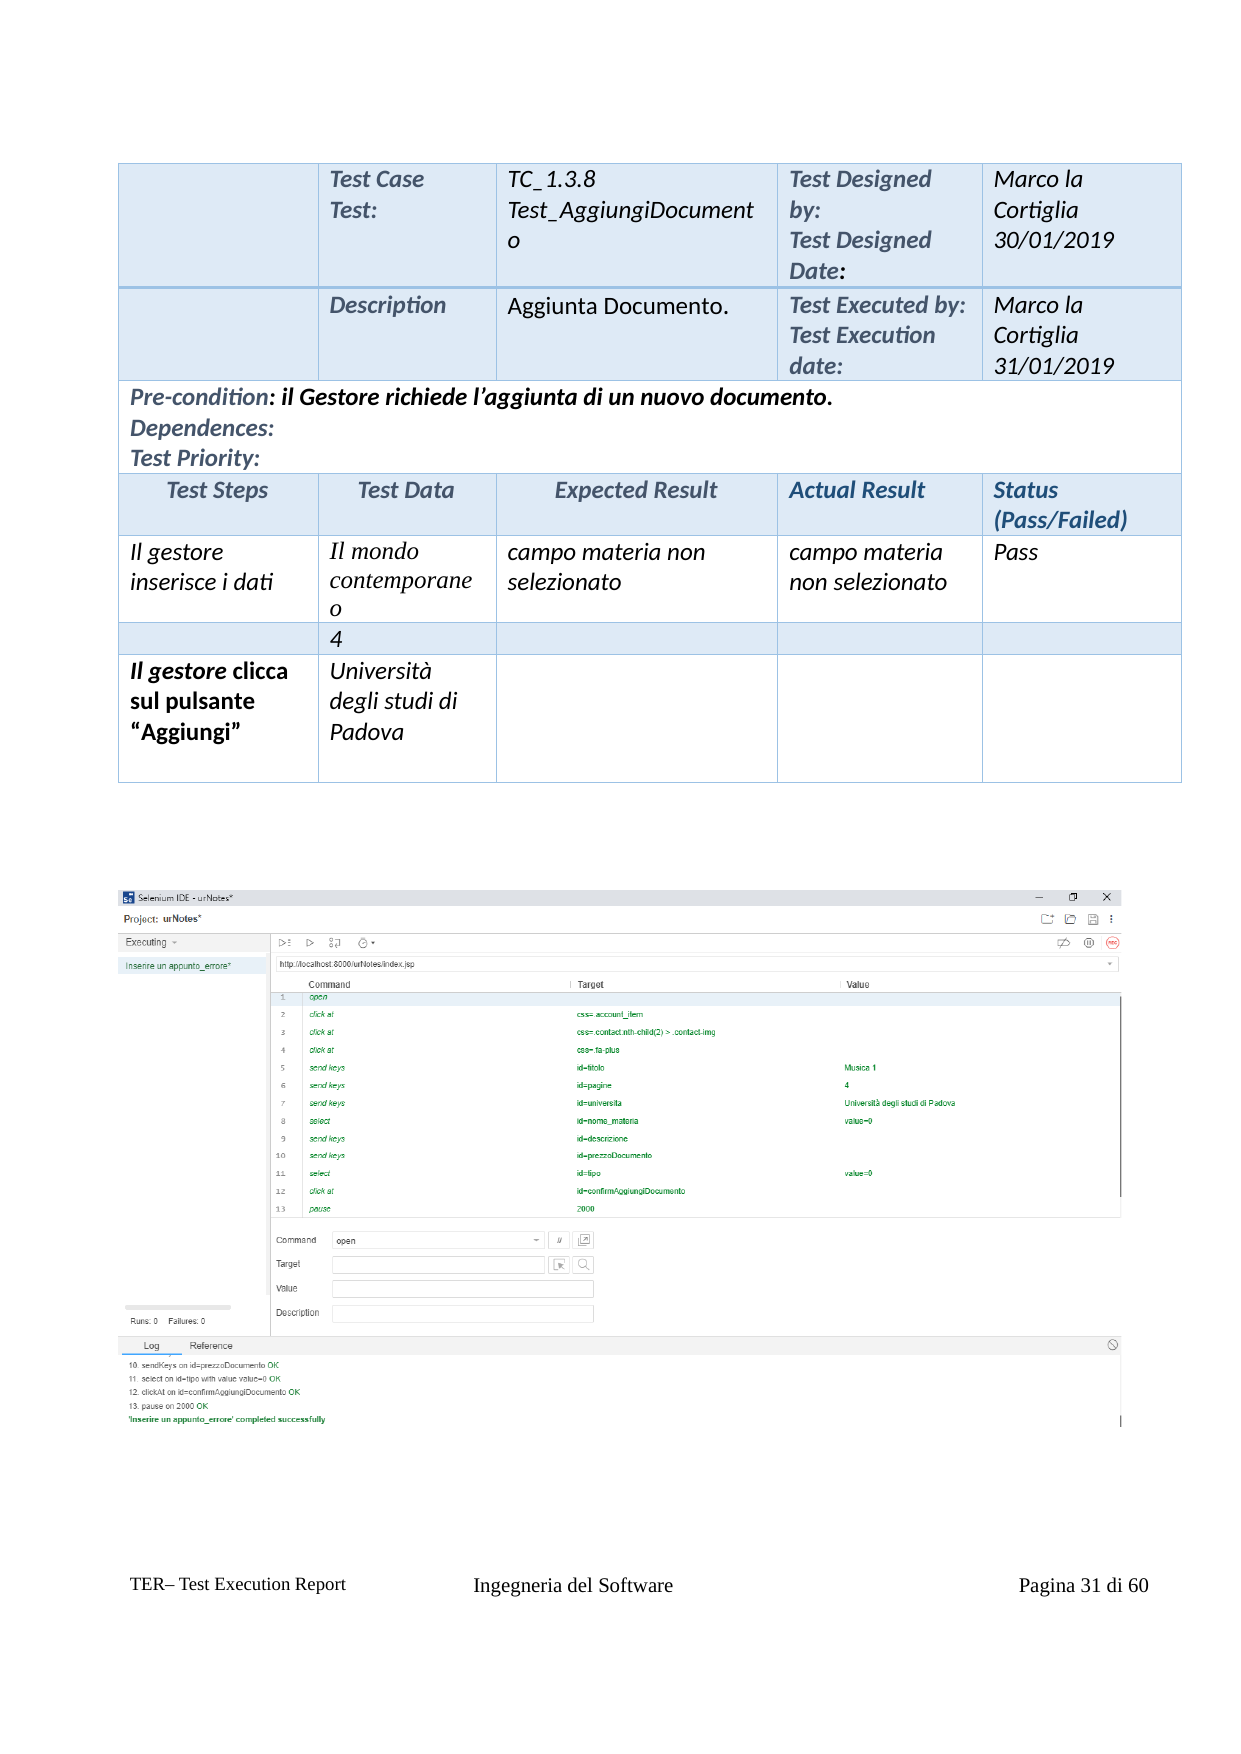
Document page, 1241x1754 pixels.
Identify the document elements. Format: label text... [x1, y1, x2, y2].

table_cell Il gestore inserisce i dati [119, 536, 318, 622]
table_cell [983, 623, 1181, 654]
table_header Test Case Test: [319, 164, 496, 286]
table_cell Test Data [319, 474, 496, 535]
table_cell Pre-condition: il Gestore richiede l’aggiunta di un nuovo documento. Dependences: Test Priority: [119, 381, 1181, 473]
table_header Marco la Cortiglia 30/01/2019 [983, 164, 1181, 286]
table_cell [119, 623, 318, 654]
table_cell [778, 655, 982, 782]
table_cell Marco la Cortiglia 31/01/2019 [983, 289, 1181, 380]
table_header [119, 164, 318, 286]
table_cell [119, 289, 318, 380]
table_cell Il gestore clicca sul pulsante “Aggiungi” [119, 655, 318, 782]
table_cell Il mondo contemporaneo [319, 536, 496, 622]
table_cell 4 [319, 623, 496, 654]
picture [118, 890, 1122, 1427]
table_cell Status (Pass/Failed) [983, 474, 1181, 535]
table_cell [983, 655, 1181, 782]
table_cell Test Steps [119, 474, 318, 535]
table_cell campo materia non selezionato [778, 536, 982, 622]
table_cell Actual Result [778, 474, 982, 535]
table_header TC_1.3.8 Test_AggiungiDocumento [497, 164, 777, 286]
table_cell [497, 655, 777, 782]
table_cell Description [319, 289, 496, 380]
table_cell Aggiunta Documento. [497, 289, 777, 380]
table_cell [778, 623, 982, 654]
table_cell Test Executed by: Test Execution date: [778, 289, 982, 380]
table_cell Expected Result [497, 474, 777, 535]
table_cell campo materia non selezionato [497, 536, 777, 622]
table_cell Università degli studi di Padova [319, 655, 496, 782]
table_header Test Designed by: Test Designed Date: [778, 164, 982, 286]
table_cell Pass [983, 536, 1181, 622]
table_cell [497, 623, 777, 654]
